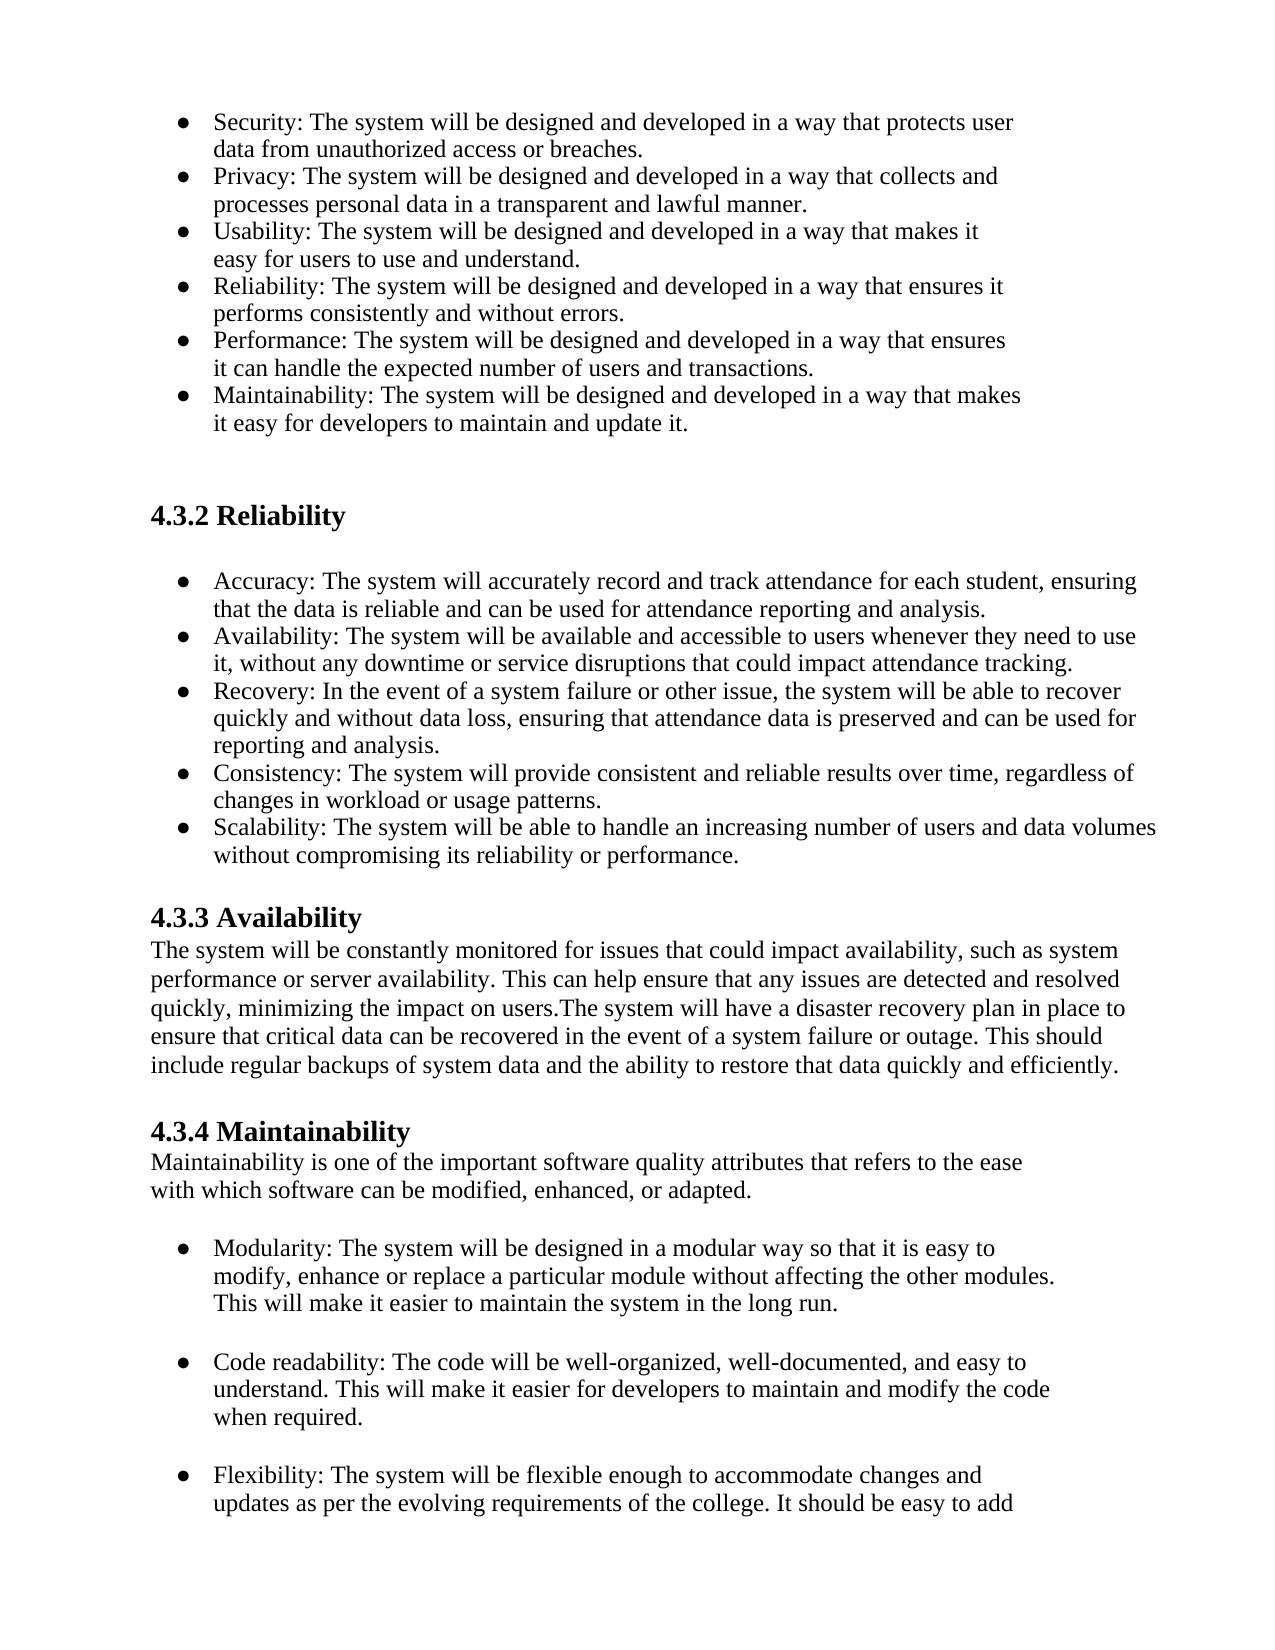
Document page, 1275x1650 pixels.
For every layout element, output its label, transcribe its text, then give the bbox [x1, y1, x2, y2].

list Usability: The system will be designed and developed in a way that makes it easy for users to use and understand. [176, 218, 1025, 272]
text 4.3.3 Availability [151, 901, 1178, 934]
list Availability: The system will be available and accessible to users whenever they need to use it, without any downtime or service disruptions that could impact attendance tracking. [176, 623, 1158, 677]
list Accuracy: The system will accurately record and track attendance for each student, ensuring that the data is reliable and can be used for attendance reporting and analysis. [176, 568, 1158, 623]
list Privacy: The system will be designed and developed in a way that collects and processes personal data in a transparent and lawful manner. [176, 163, 1025, 218]
text 4.3.2 Reliability [151, 498, 1178, 531]
list Recovery: In the event of a system failure or other issue, the system will be able to recover quickly and without data loss, ensuring that attendance data is preserved and can be used for reporting and analysis. [176, 677, 1158, 759]
list Scalability: The system will be able to handle an increasing number of users and data volumes without compromising its reliability or performance. [176, 814, 1158, 869]
list Consistency: The system will provide consistent and reliable results over time, regardless of changes in workload or usage patterns. [176, 759, 1158, 814]
list Security: The system will be designed and developed in a way that protects user data from unauthorized access or breaches. [176, 108, 1025, 163]
list Maintainability: The system will be designed and developed in a way that makes it easy for developers to maintain and update it. [176, 382, 1025, 436]
list Performance: The system will be designed and developed in a way that ensures it can handle the expected number of users and transactions. [176, 327, 1025, 382]
text Maintainability is one of the important software quality attributes that refers to the ease with which software can be modified, enhanced, or adapted. [150, 1149, 1056, 1203]
list Code readability: The code will be well-organized, well-documented, and easy to understand. This will make it easier for developers to maintain and modify the code when required. [176, 1348, 1056, 1431]
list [176, 1462, 1056, 1517]
list Reliability: The system will be designed and developed in a way that ensures it performs consistently and without errors. [176, 272, 1025, 327]
list Modularity: The system will be designed in a modular way so that it is easy to modify, enhance or replace a particular module without affecting the other modules. This will make it easier to maintain the system in the long run. [176, 1235, 1056, 1317]
text The system will be constantly monitored for issues that could impact availability, such as system performance or server availability. This can help ensure that any issues are detected and resolved quickly, minimizing the impact on users.The system will have a disaster recovery plan in place to ensure that critical data can be recovered in the event of a system failure or outage. This should include regular backups of system data and the ability to restore that data quickly and efficiently. [150, 935, 1178, 1079]
text 4.3.4 Maintainability [151, 1114, 1178, 1147]
